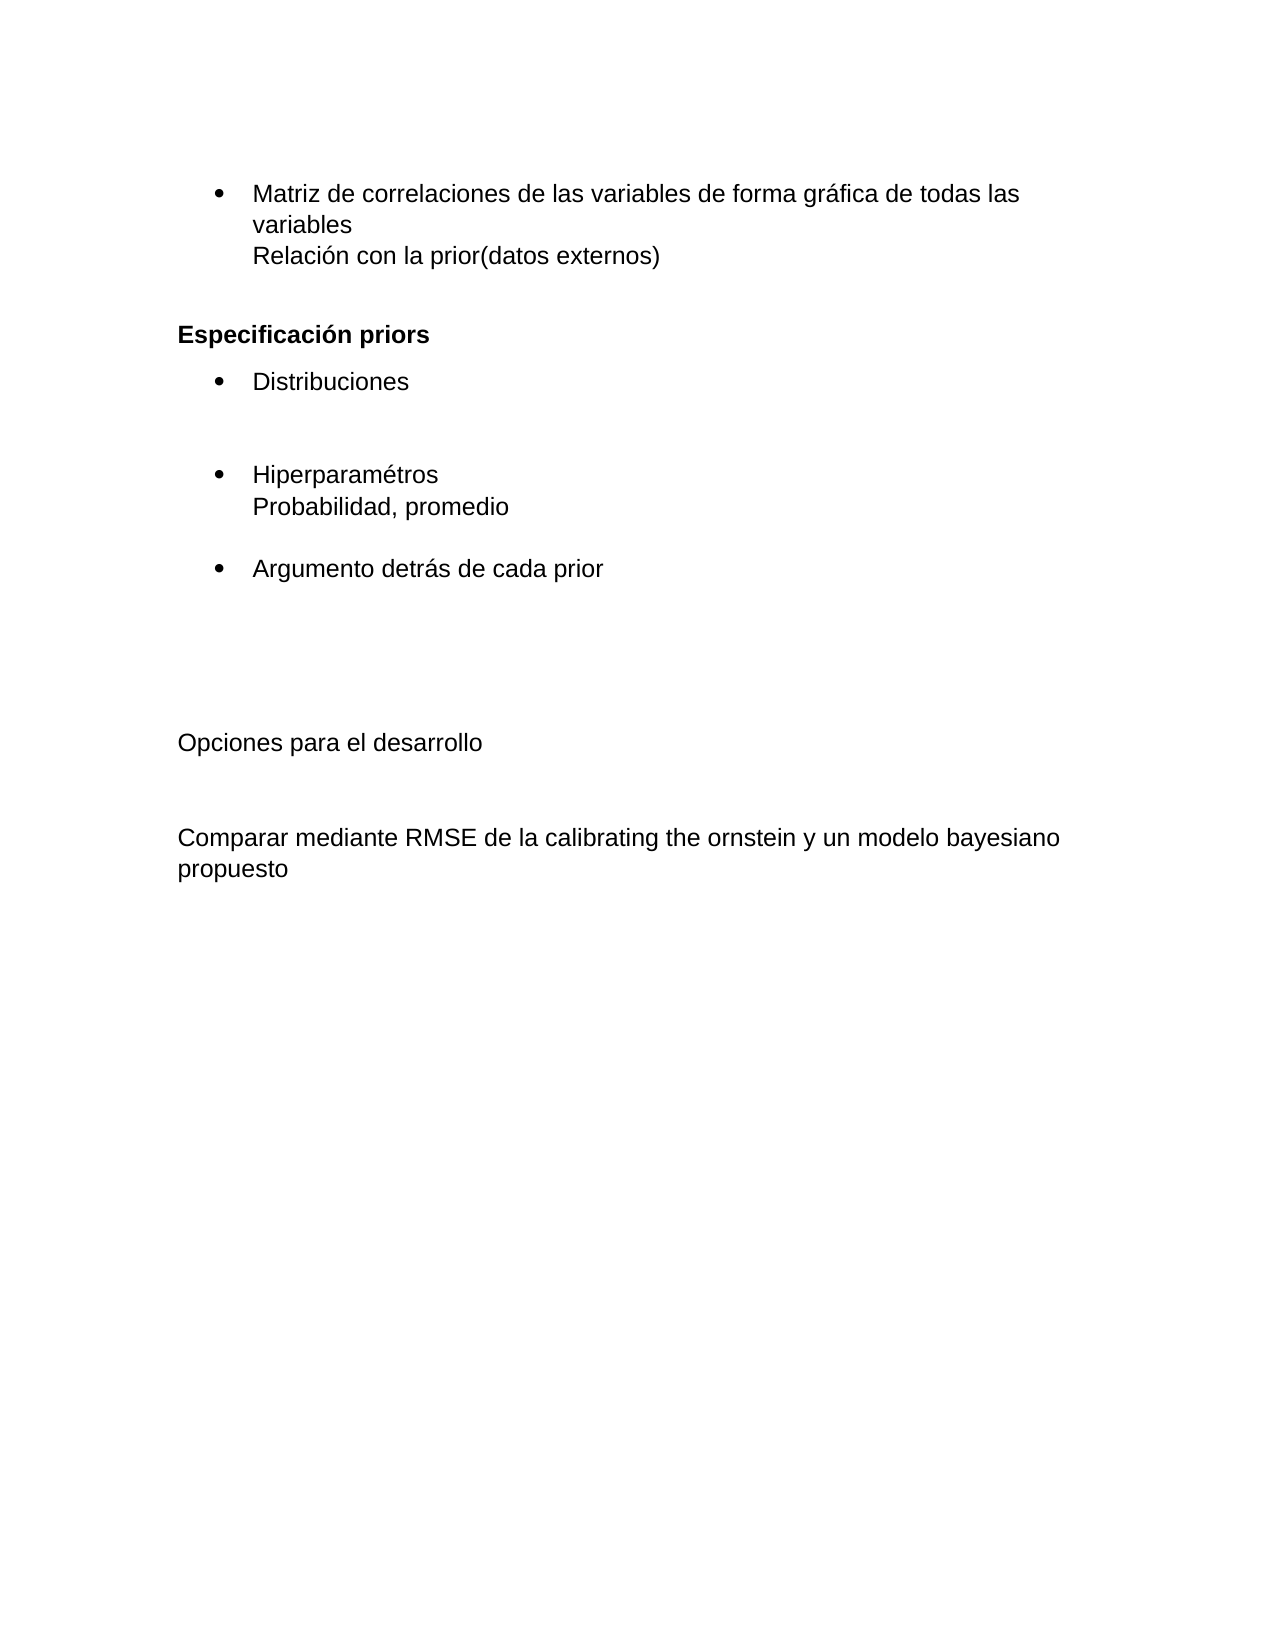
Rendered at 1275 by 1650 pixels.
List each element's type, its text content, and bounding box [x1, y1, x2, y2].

list Matriz de correlaciones de las variables de forma gráfica de todas las variables [215, 179, 1098, 238]
text Comparar mediante RMSE de la calibrating the ornstein y un modelo bayesiano propuesto [177, 823, 1098, 883]
list Relación con la prior(datos externos) [252, 241, 1098, 269]
list Argumento detrás de cada prior [215, 554, 1098, 583]
list Distribuciones [215, 367, 1098, 396]
list Probabilidad, promedio [252, 492, 1098, 520]
text Opciones para el desarrollo [177, 728, 1098, 757]
text Especificación priors [177, 319, 1098, 348]
list Hiperparamétros [215, 461, 1098, 489]
